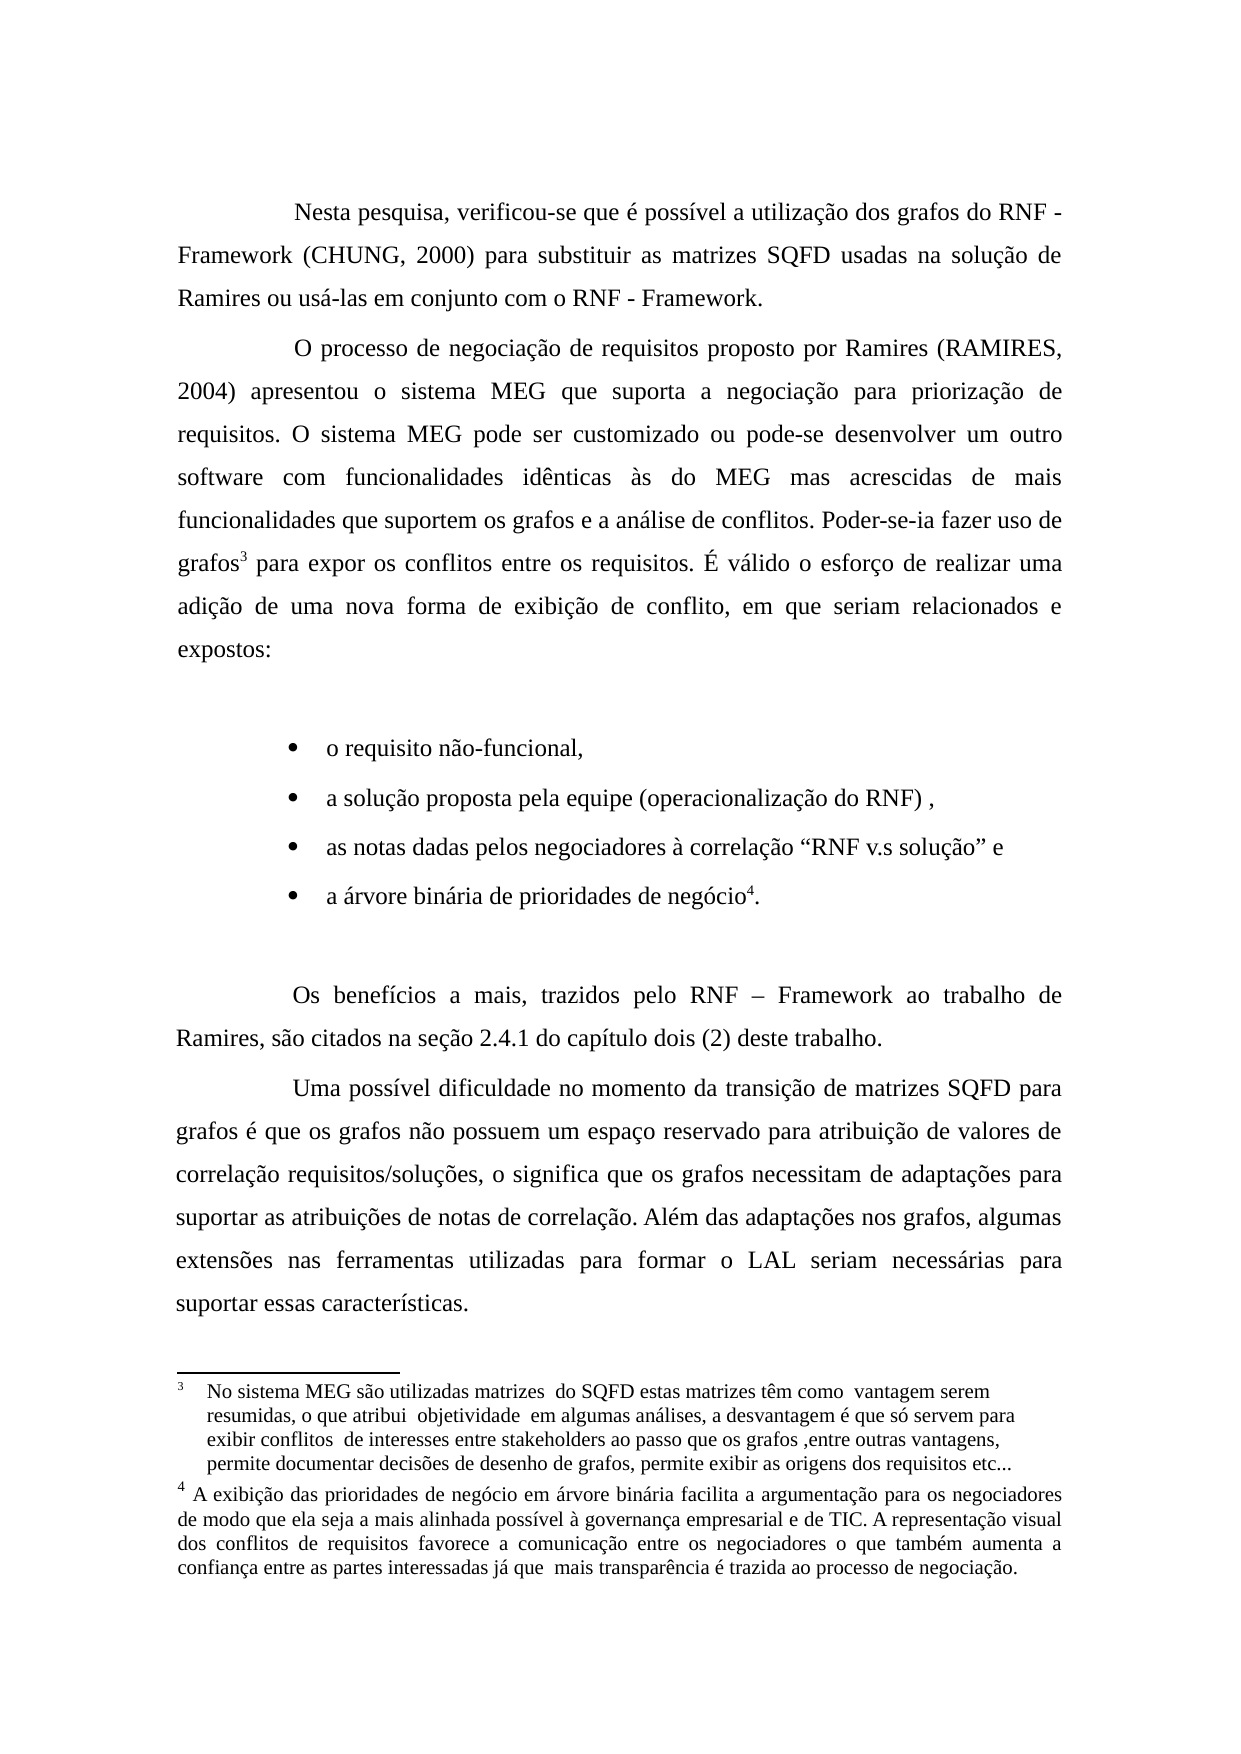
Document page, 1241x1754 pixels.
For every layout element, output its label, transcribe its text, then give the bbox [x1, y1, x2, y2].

text Nesta pesquisa, verificou-se que é possível a utilização dos grafos do RNF - Framework (CHUNG, 2000) para substituir as matrizes SQFD usadas na solução de Ramires ou usá-las em conjunto com o RNF - Framework. [177, 197, 1063, 312]
list o requisito não-funcional, [288, 733, 1063, 762]
text Uma possível dificuldade no momento da transição de matrizes SQFD para grafos é que os grafos não possuem um espaço reservado para atribuição de valores de correlação requisitos/soluções, o significa que os grafos necessitam de adaptações para suportar as atribuições de notas de correlação. Além das adaptações nos grafos, algumas extensões nas ferramentas utilizadas para formar o LAL seriam necessárias para suportar essas características. [176, 1073, 1063, 1317]
text O processo de negociação de requisitos proposto por Ramires (RAMIRES, 2004) apresentou o sistema MEG que suporta a negociação para priorização de requisitos. O sistema MEG pode ser customizado ou pode-se desenvolver um outro software com funcionalidades idênticas às do MEG mas acrescidas de mais funcionalidades que suportem os grafos e a análise de conflitos. Poder-se-ia fazer uso de grafos para expor os conflitos entre os requisitos. É válido o esforço de realizar uma adição de uma nova forma de exibição de conflito, em que seriam relacionados e expostos: [177, 333, 1063, 663]
list a árvore binária de prioridades de negócio. [288, 881, 1063, 910]
list as notas dadas pelos negociadores à correlação “RNF v.s solução” e [288, 832, 1063, 861]
list a solução proposta pela equipe (operacionalização do RNF) , [288, 783, 1063, 811]
text Os benefícios a mais, trazidos pelo RNF – Framework ao trabalho de Ramires, são citados na seção 2.4.1 do capítulo dois (2) deste trabalho. [176, 980, 1063, 1052]
